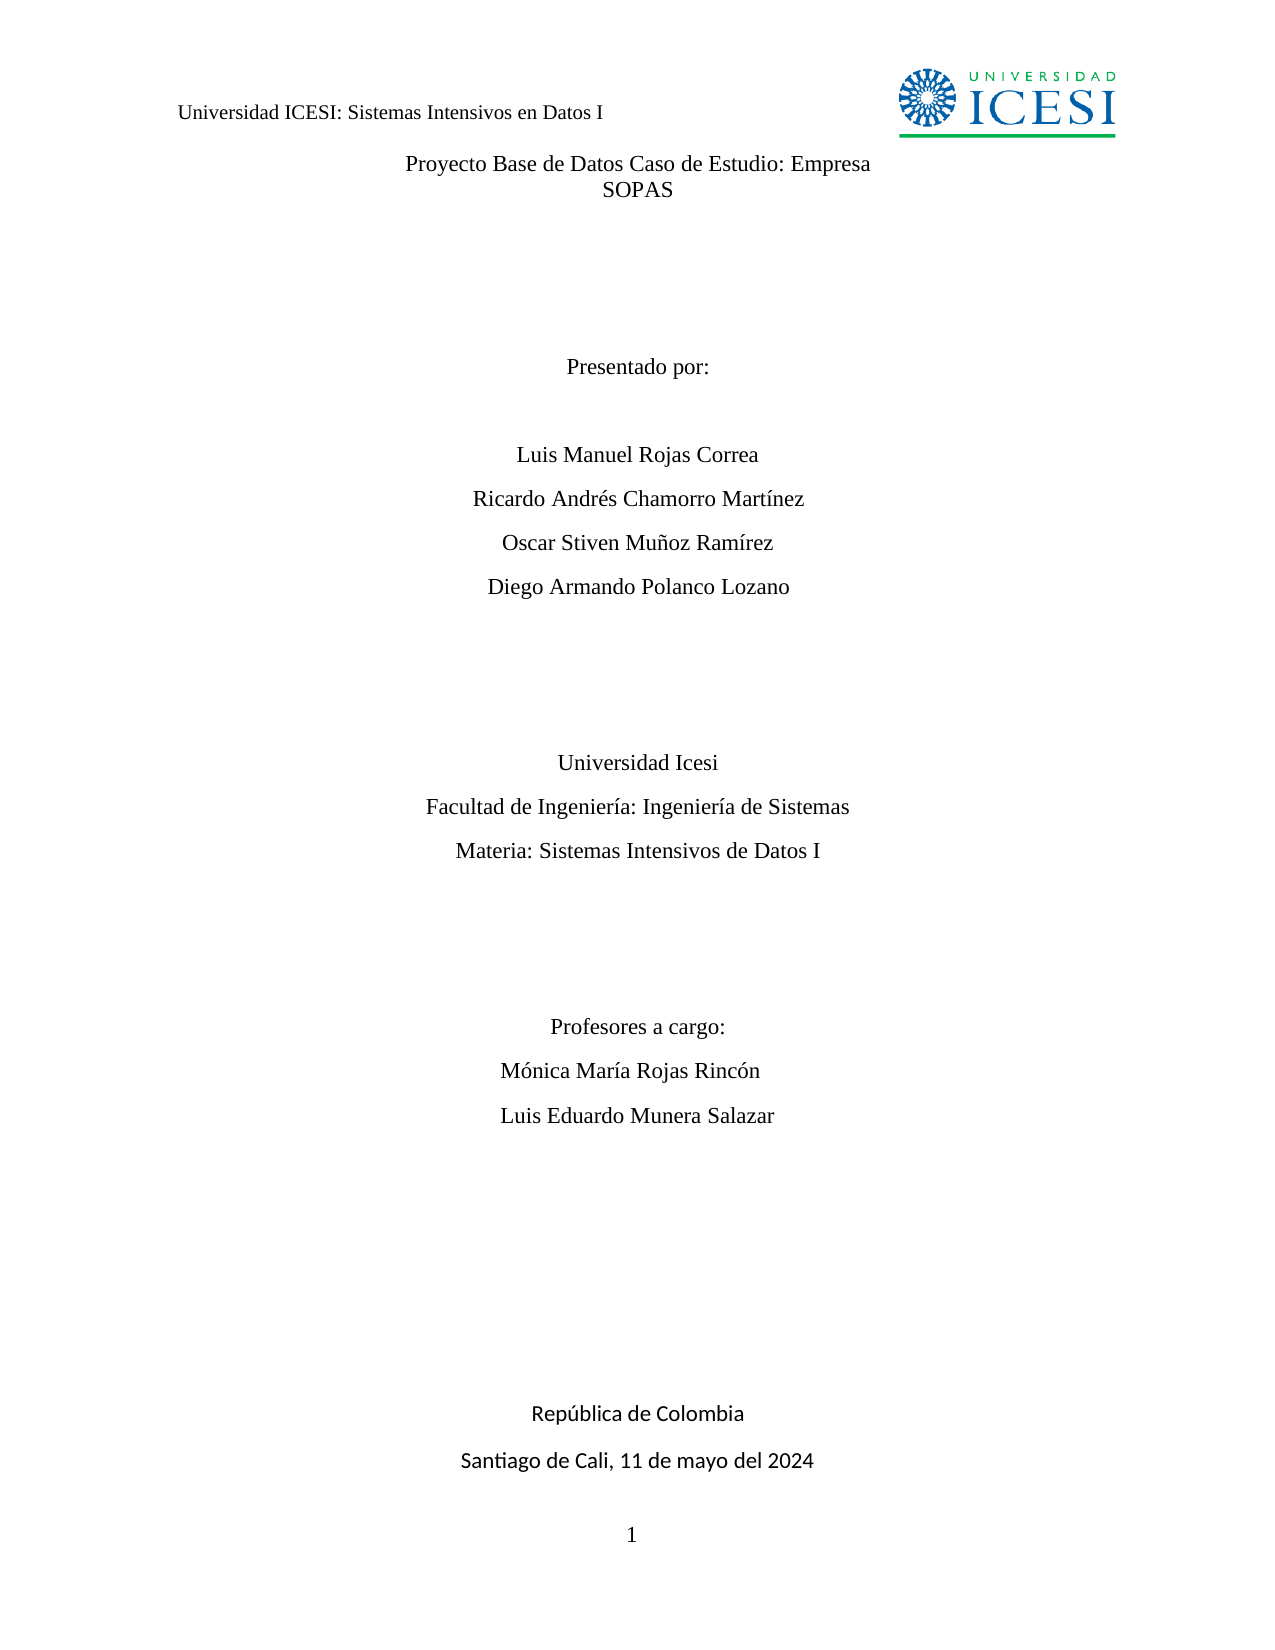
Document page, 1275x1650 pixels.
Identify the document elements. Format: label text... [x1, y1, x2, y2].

picture [898, 68, 1116, 138]
text Universidad Icesi [377, 749, 899, 775]
text Luis Manuel Rojas Correa Ricardo Andrés Chamorro Martínez [473, 441, 804, 511]
text Presentado por: [377, 353, 899, 379]
text Oscar Stiven Muñoz Ramírez Diego Armando Polanco Lozano [487, 528, 790, 599]
text Facultad de Ingeniería: Ingeniería de Sistemas Materia: Sistemas Intensivos de Datos I [425, 793, 851, 863]
text República de Colombia Santiago de Cali, 11 de mayo del 2024 [461, 1399, 815, 1474]
text Proyecto Base de Datos Caso de Estudio: Empresa SOPAS [377, 150, 899, 203]
text Profesores a cargo: Mónica María Rojas Rincón Luis Eduardo Munera Salazar [500, 1013, 775, 1128]
